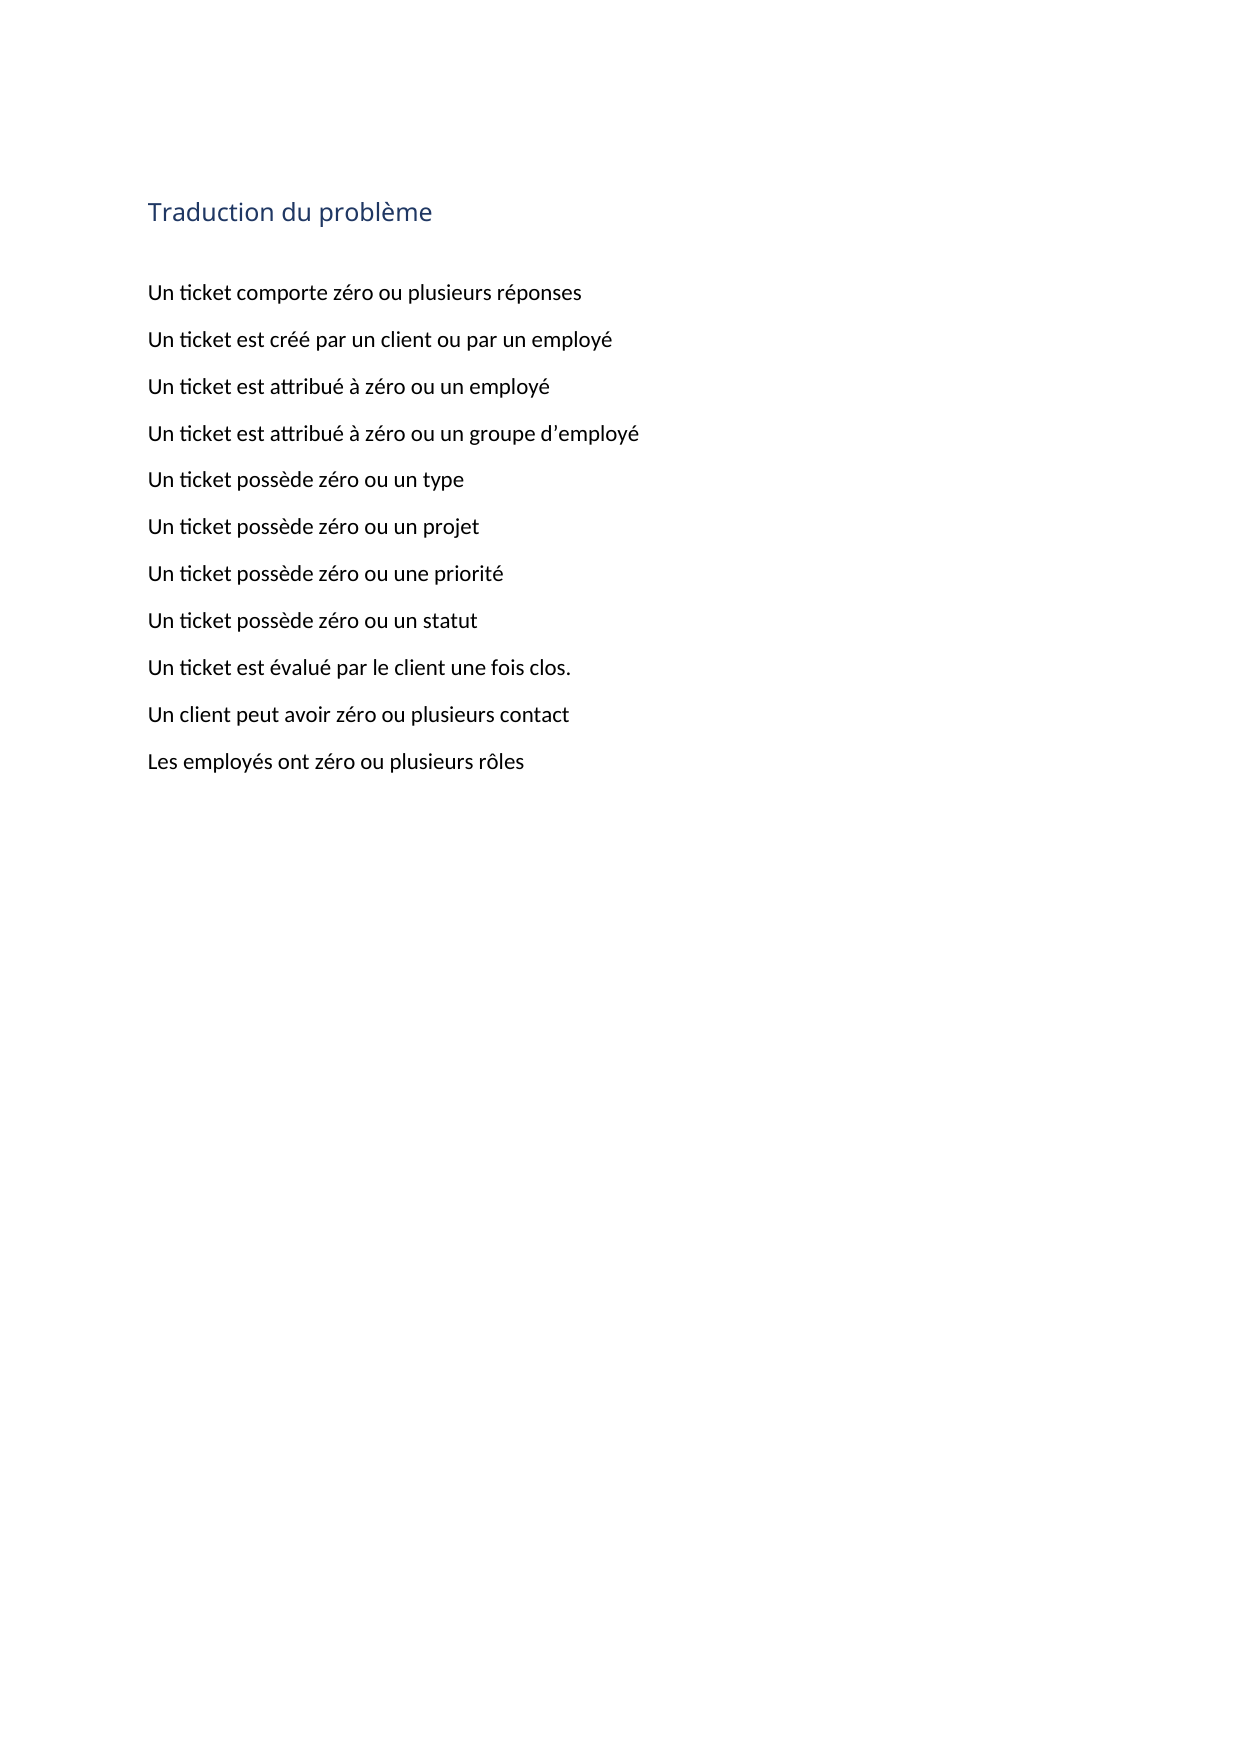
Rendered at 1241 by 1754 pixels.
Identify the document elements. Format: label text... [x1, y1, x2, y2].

text Les employés ont zéro ou plusieurs rôles [148, 747, 1093, 775]
text Un ticket comporte zéro ou plusieurs réponses [148, 278, 1093, 306]
text Un ticket possède zéro ou un statut [148, 606, 1093, 634]
text Un ticket est attribué à zéro ou un groupe d’employé [148, 419, 1093, 447]
text Un ticket possède zéro ou un projet [148, 512, 1093, 541]
text Un ticket est créé par un client ou par un employé [148, 325, 1093, 353]
text Un ticket possède zéro ou une priorité [148, 559, 1093, 587]
text Un ticket est évalué par le client une fois clos. [148, 653, 1093, 681]
subtitle Traduction du problème [148, 194, 1093, 228]
text Un client peut avoir zéro ou plusieurs contact [148, 700, 1093, 728]
text Un ticket possède zéro ou un type [148, 466, 1093, 494]
text Un ticket est attribué à zéro ou un employé [148, 372, 1093, 400]
